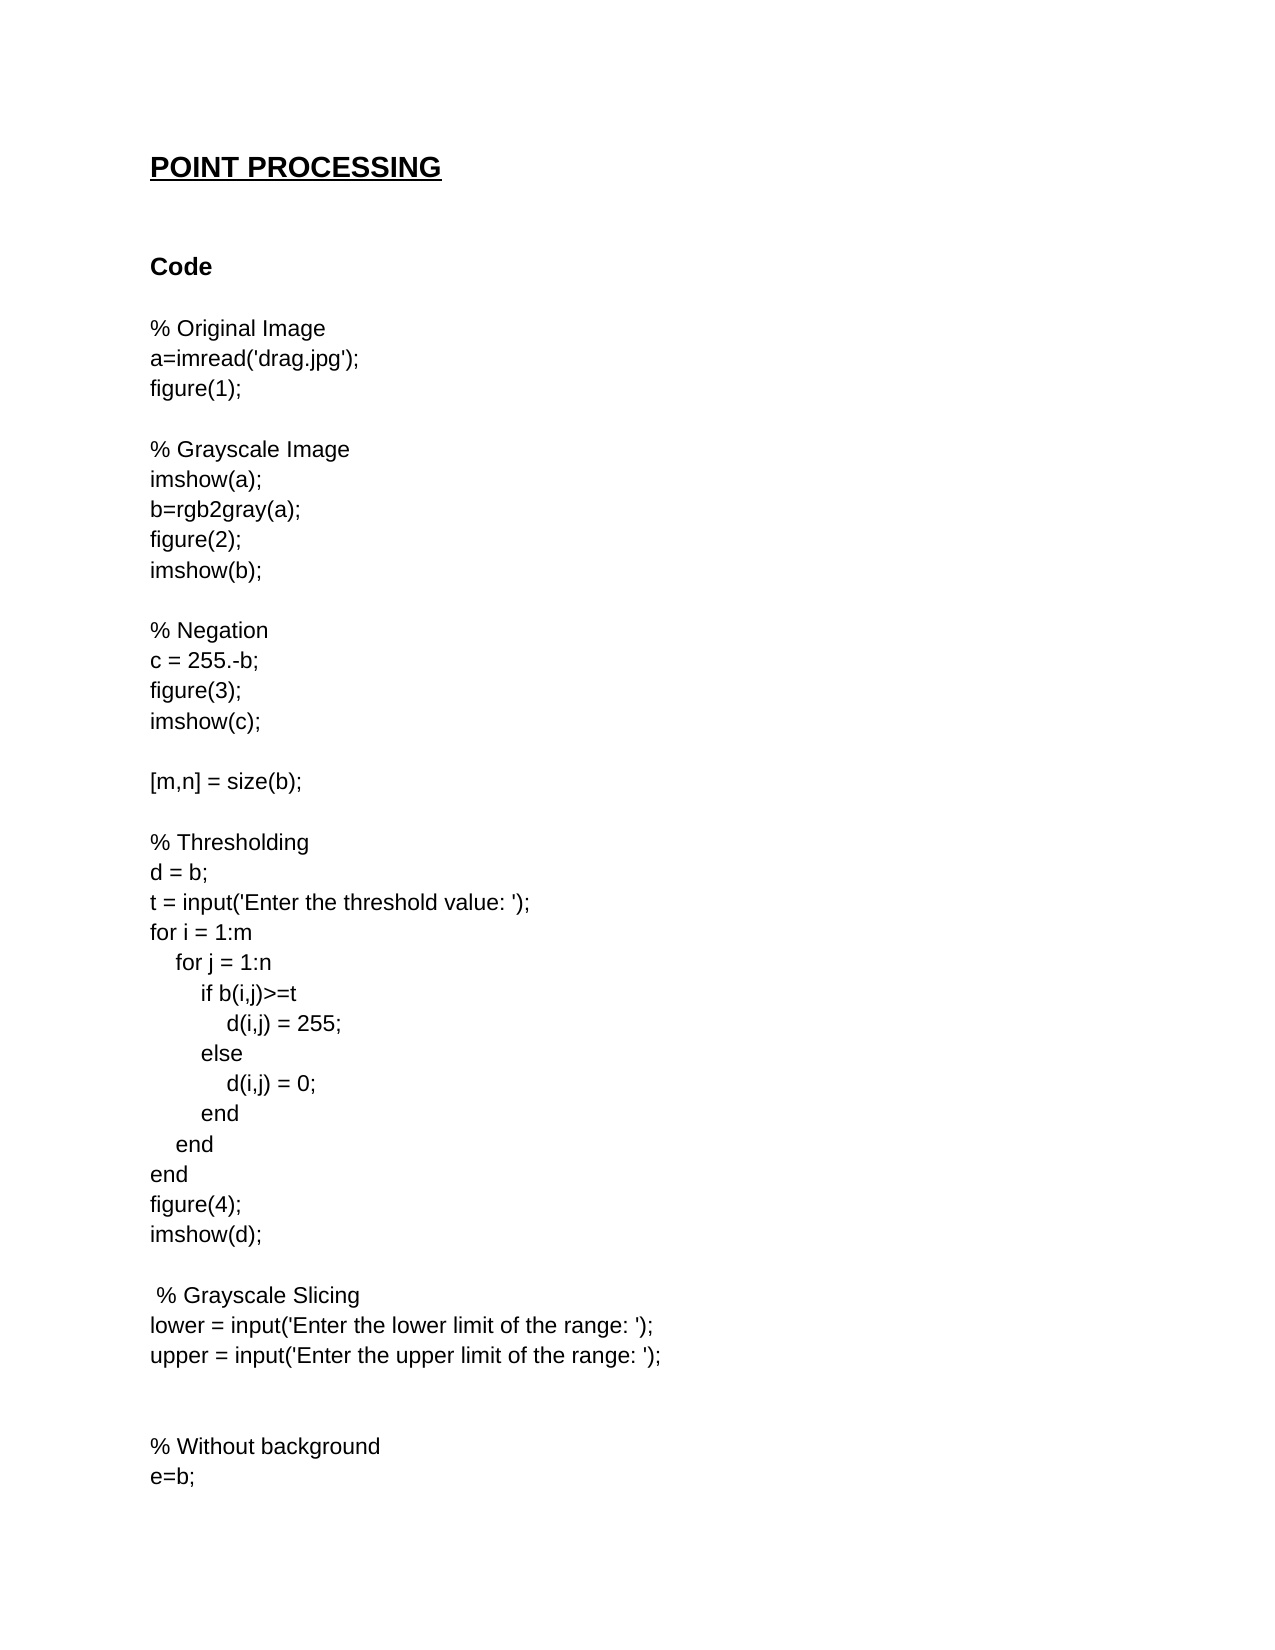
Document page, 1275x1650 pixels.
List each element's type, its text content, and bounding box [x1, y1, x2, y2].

text Code [150, 252, 1125, 281]
text a=imread('drag.jpg'); [150, 345, 1125, 372]
text lower = input('Enter the lower limit of the range: '); [150, 1312, 1125, 1338]
text for j = 1:n [150, 949, 1125, 976]
text % Without background [150, 1433, 1125, 1459]
text % Grayscale Slicing [150, 1282, 1125, 1308]
text figure(4); [150, 1191, 1125, 1217]
text end [150, 1161, 1125, 1187]
text t = input('Enter the threshold value: '); [150, 889, 1125, 915]
text figure(1); [150, 375, 1125, 402]
text POINT PROCESSING [150, 150, 1125, 183]
text upper = input('Enter the upper limit of the range: '); [150, 1342, 1125, 1368]
text else [150, 1040, 1125, 1066]
text imshow(a); [150, 466, 1125, 492]
text if b(i,j)>=t [150, 979, 1125, 1006]
text figure(2); [150, 526, 1125, 553]
text d = b; [150, 859, 1125, 885]
text c = 255.-b; [150, 647, 1125, 674]
text % Grayscale Image [150, 436, 1125, 462]
text [m,n] = size(b); [150, 768, 1125, 794]
text % Thresholding [150, 828, 1125, 855]
text imshow(d); [150, 1221, 1125, 1248]
text b=rgb2gray(a); [150, 496, 1125, 523]
text end [150, 1131, 1125, 1157]
text % Negation [150, 617, 1125, 643]
text for i = 1:m [150, 919, 1125, 946]
text figure(3); [150, 677, 1125, 704]
text % Original Image [150, 315, 1125, 341]
text e=b; [150, 1463, 1125, 1489]
text end [150, 1100, 1125, 1127]
text imshow(b); [150, 557, 1125, 583]
text d(i,j) = 255; [150, 1010, 1125, 1036]
text d(i,j) = 0; [150, 1070, 1125, 1097]
text imshow(c); [150, 708, 1125, 734]
